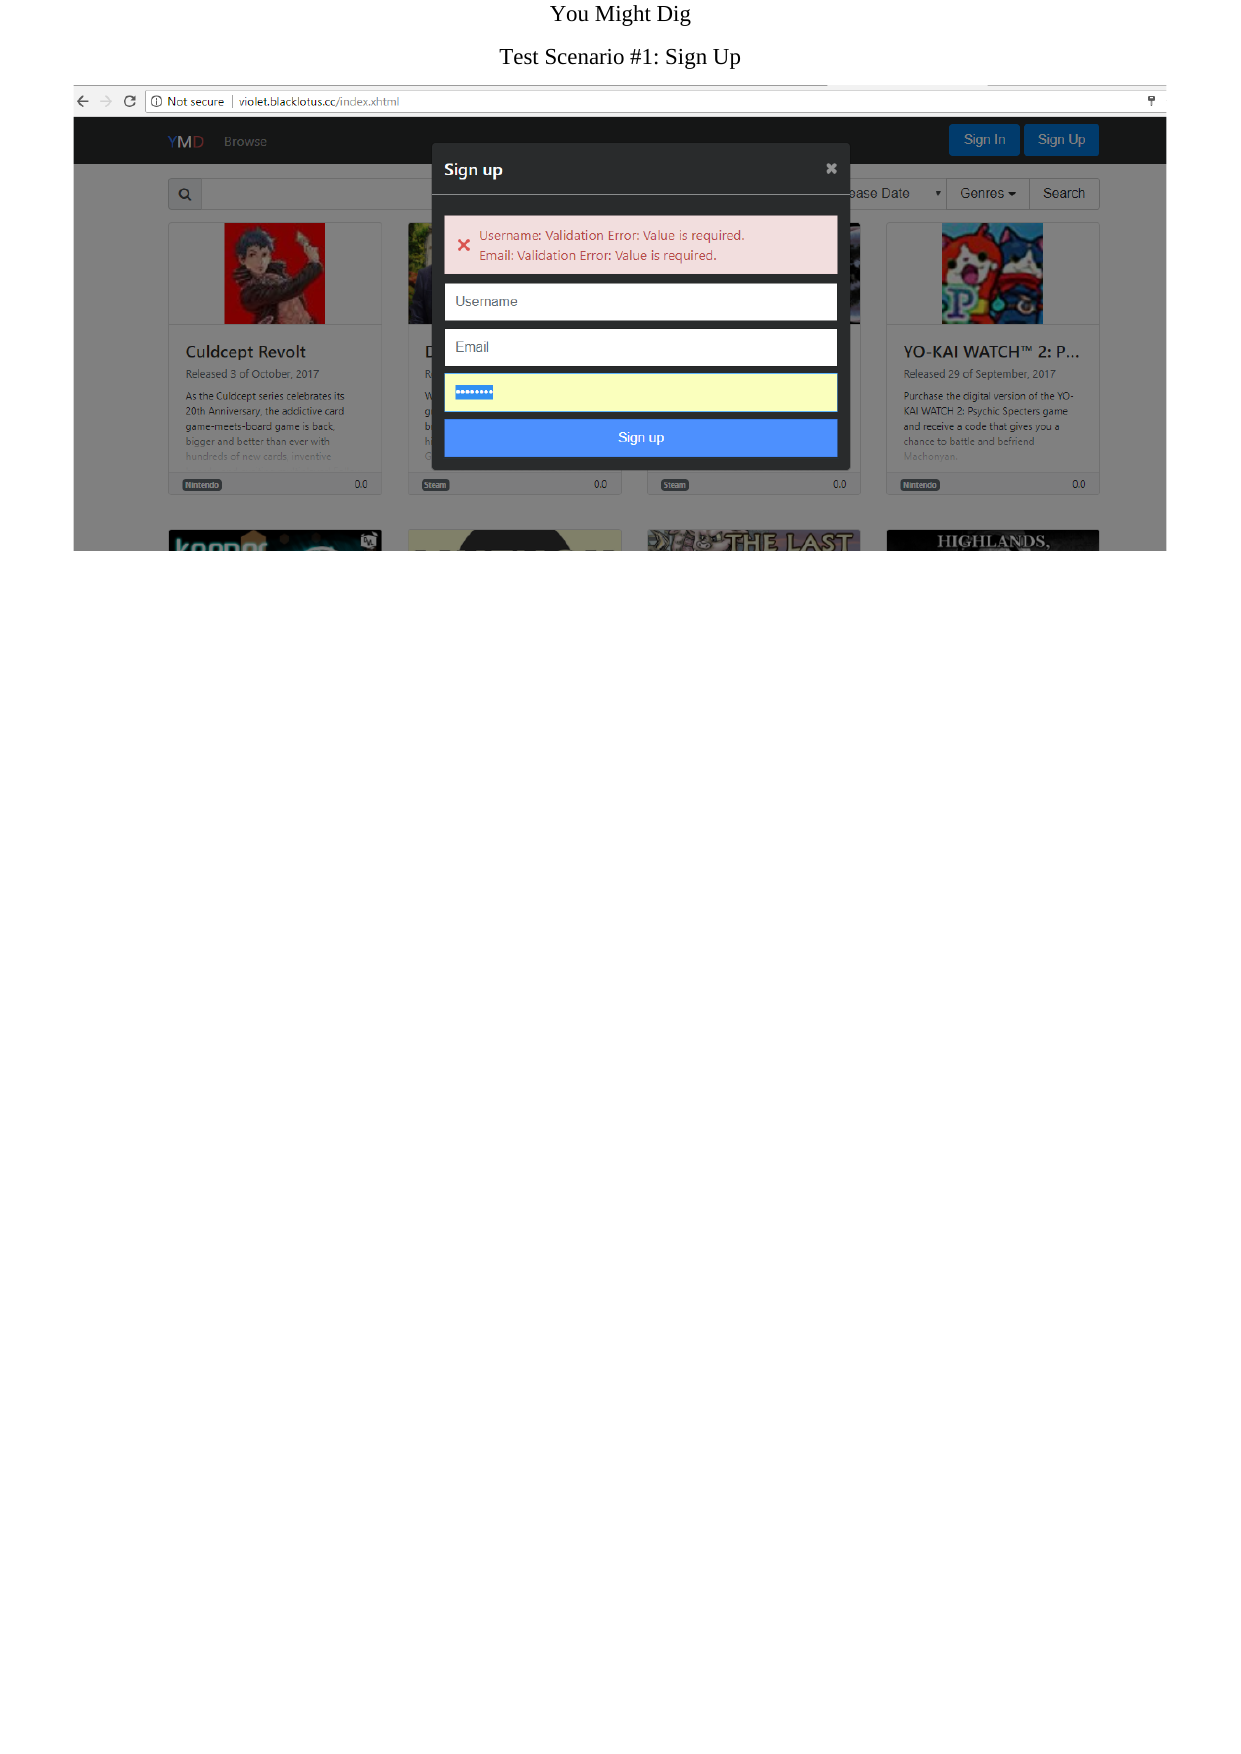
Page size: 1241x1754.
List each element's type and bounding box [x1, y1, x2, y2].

picture [73, 85, 1167, 551]
